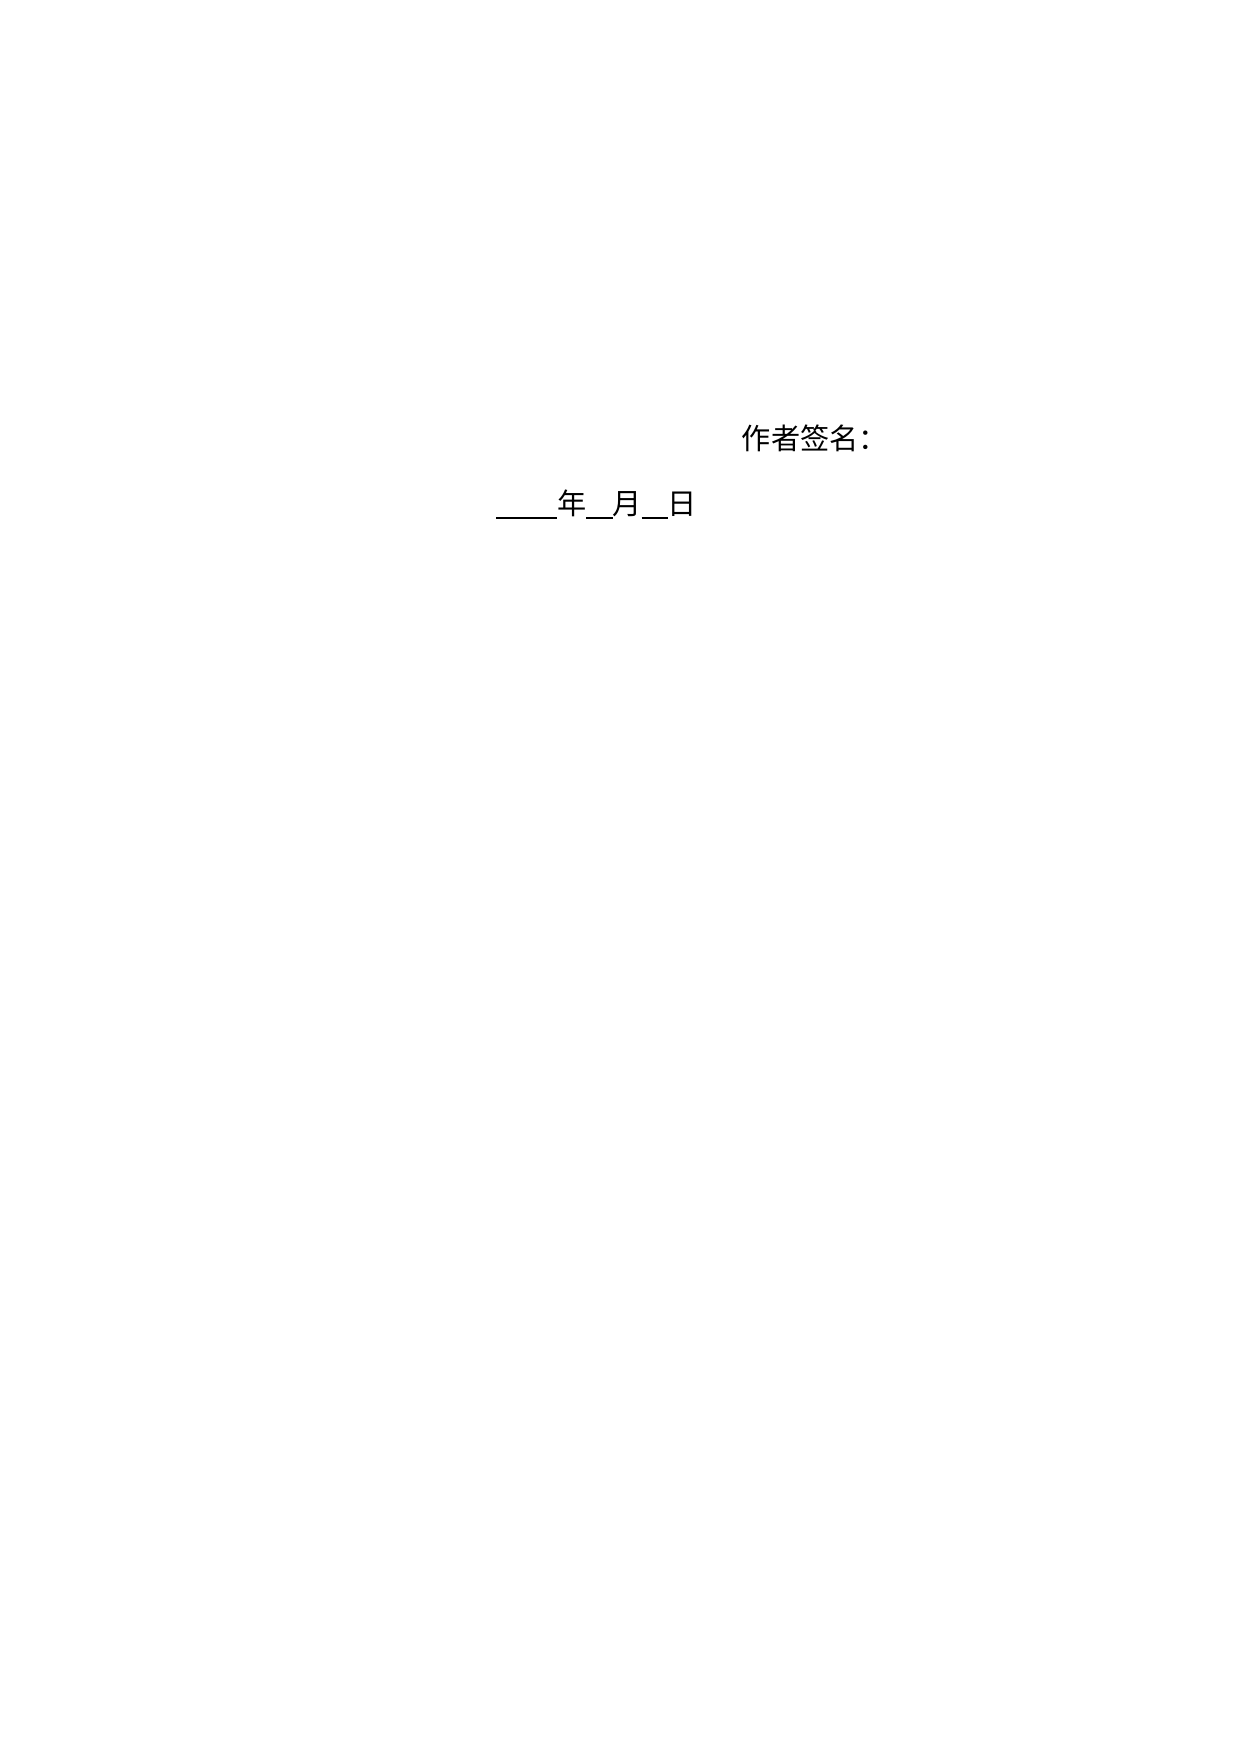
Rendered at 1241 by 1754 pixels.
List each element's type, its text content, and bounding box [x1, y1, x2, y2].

text 年 月 日 [187, 469, 1053, 534]
text 作者签名： [187, 404, 1053, 469]
